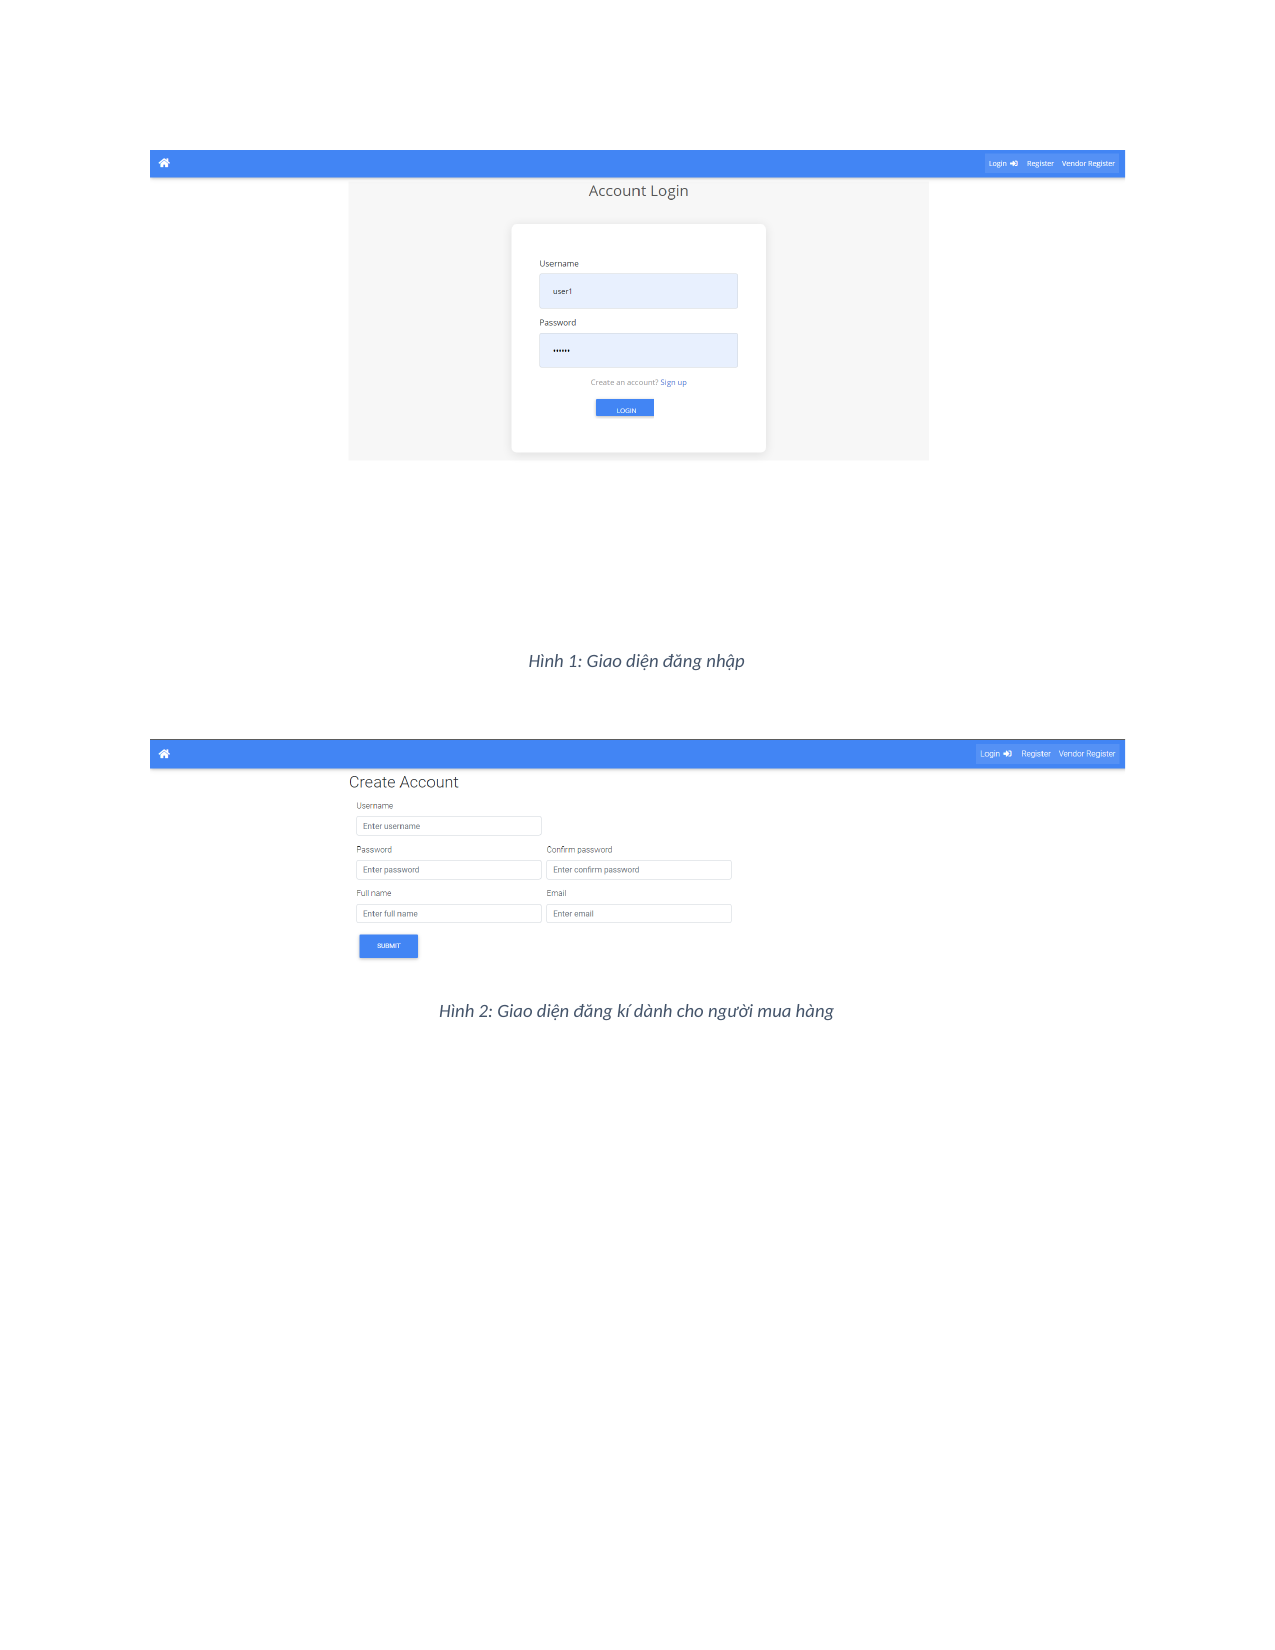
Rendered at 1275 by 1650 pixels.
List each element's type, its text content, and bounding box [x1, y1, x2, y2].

picture [150, 739, 1125, 981]
picture [150, 150, 1125, 631]
